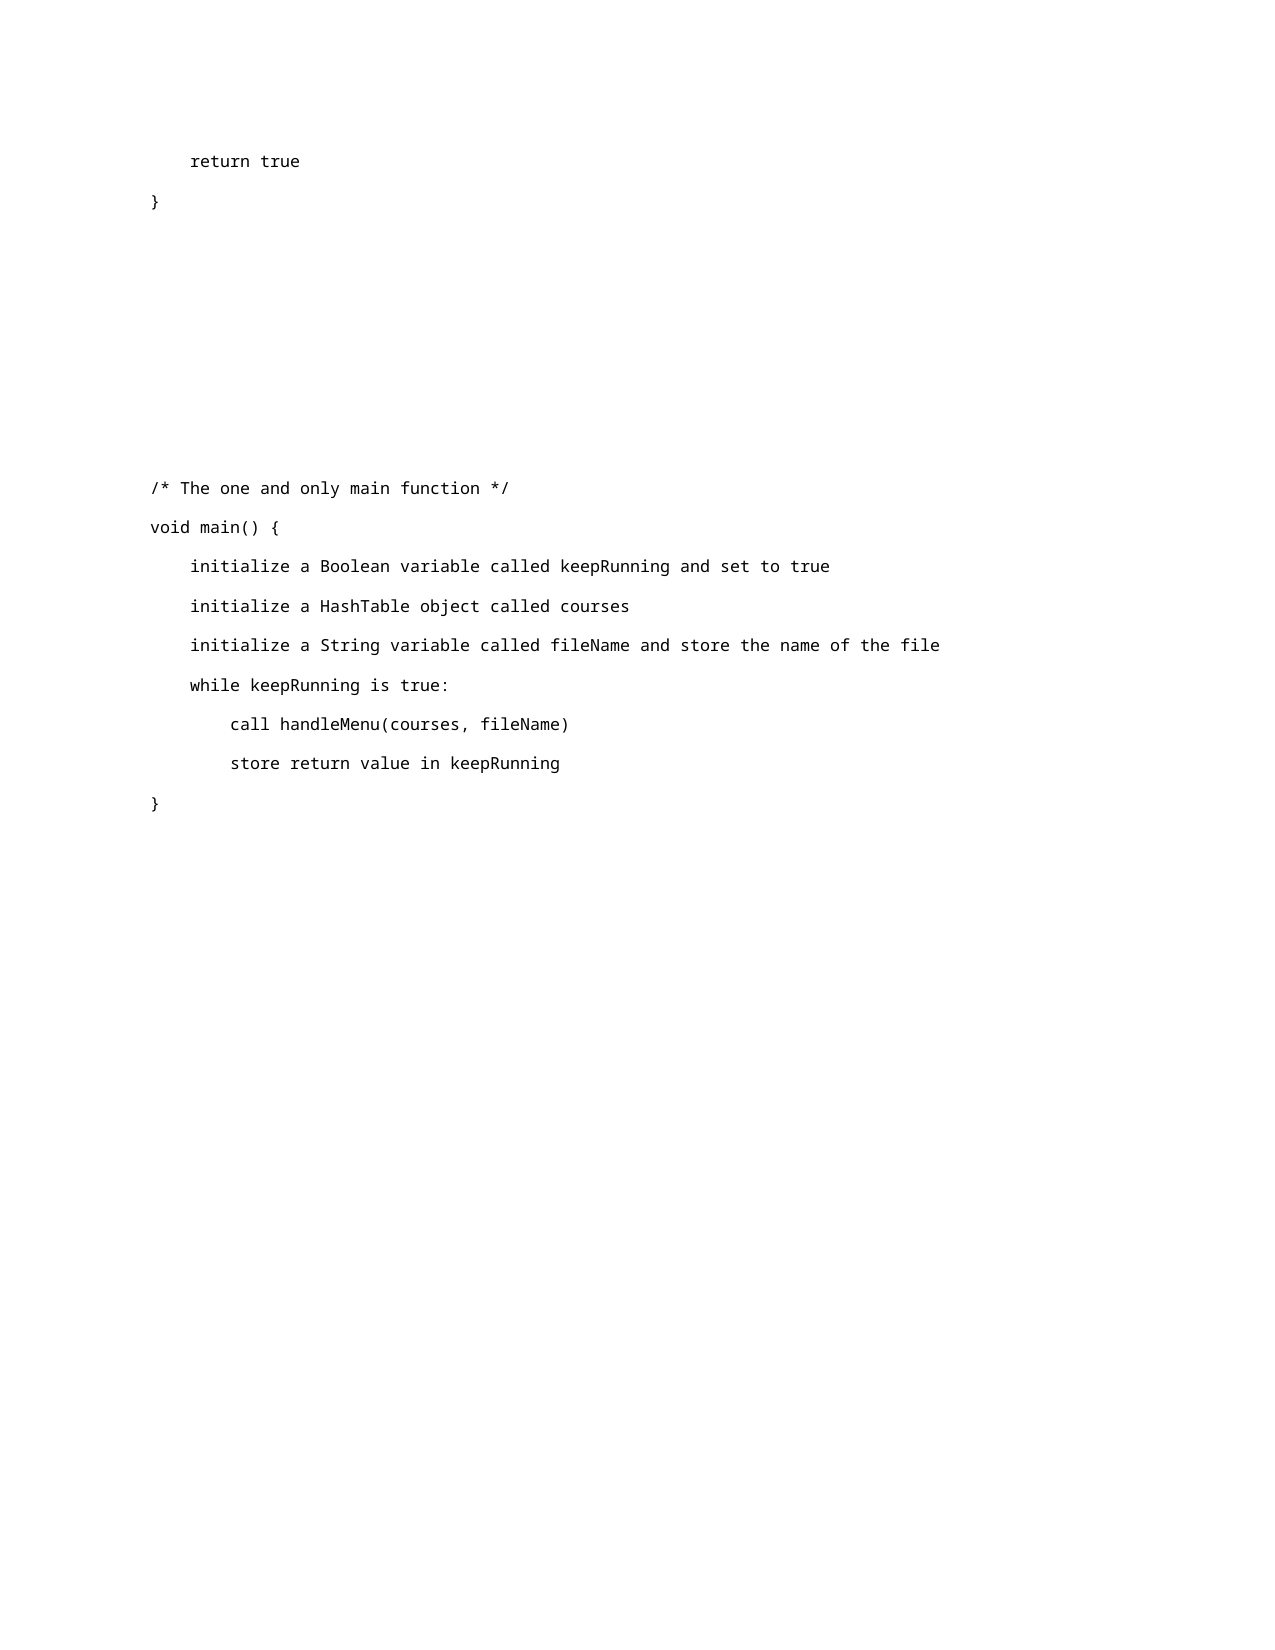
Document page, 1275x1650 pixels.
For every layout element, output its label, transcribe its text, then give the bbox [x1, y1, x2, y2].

text initialize a String variable called fileName and store the name of the file [150, 634, 1125, 657]
text initialize a Boolean variable called keepRunning and set to true [150, 555, 1125, 578]
text } [150, 791, 1125, 814]
text void main() { [150, 516, 1125, 538]
text call handleMenu(courses, fileName) [150, 713, 1125, 735]
text /* The one and only main function */ [150, 476, 1125, 499]
text while keepRunning is true: [150, 673, 1125, 696]
text return true [150, 150, 1125, 173]
text store return value in keepRunning [150, 752, 1125, 775]
text } [150, 189, 1125, 212]
text initialize a HashTable object called courses [150, 594, 1125, 617]
